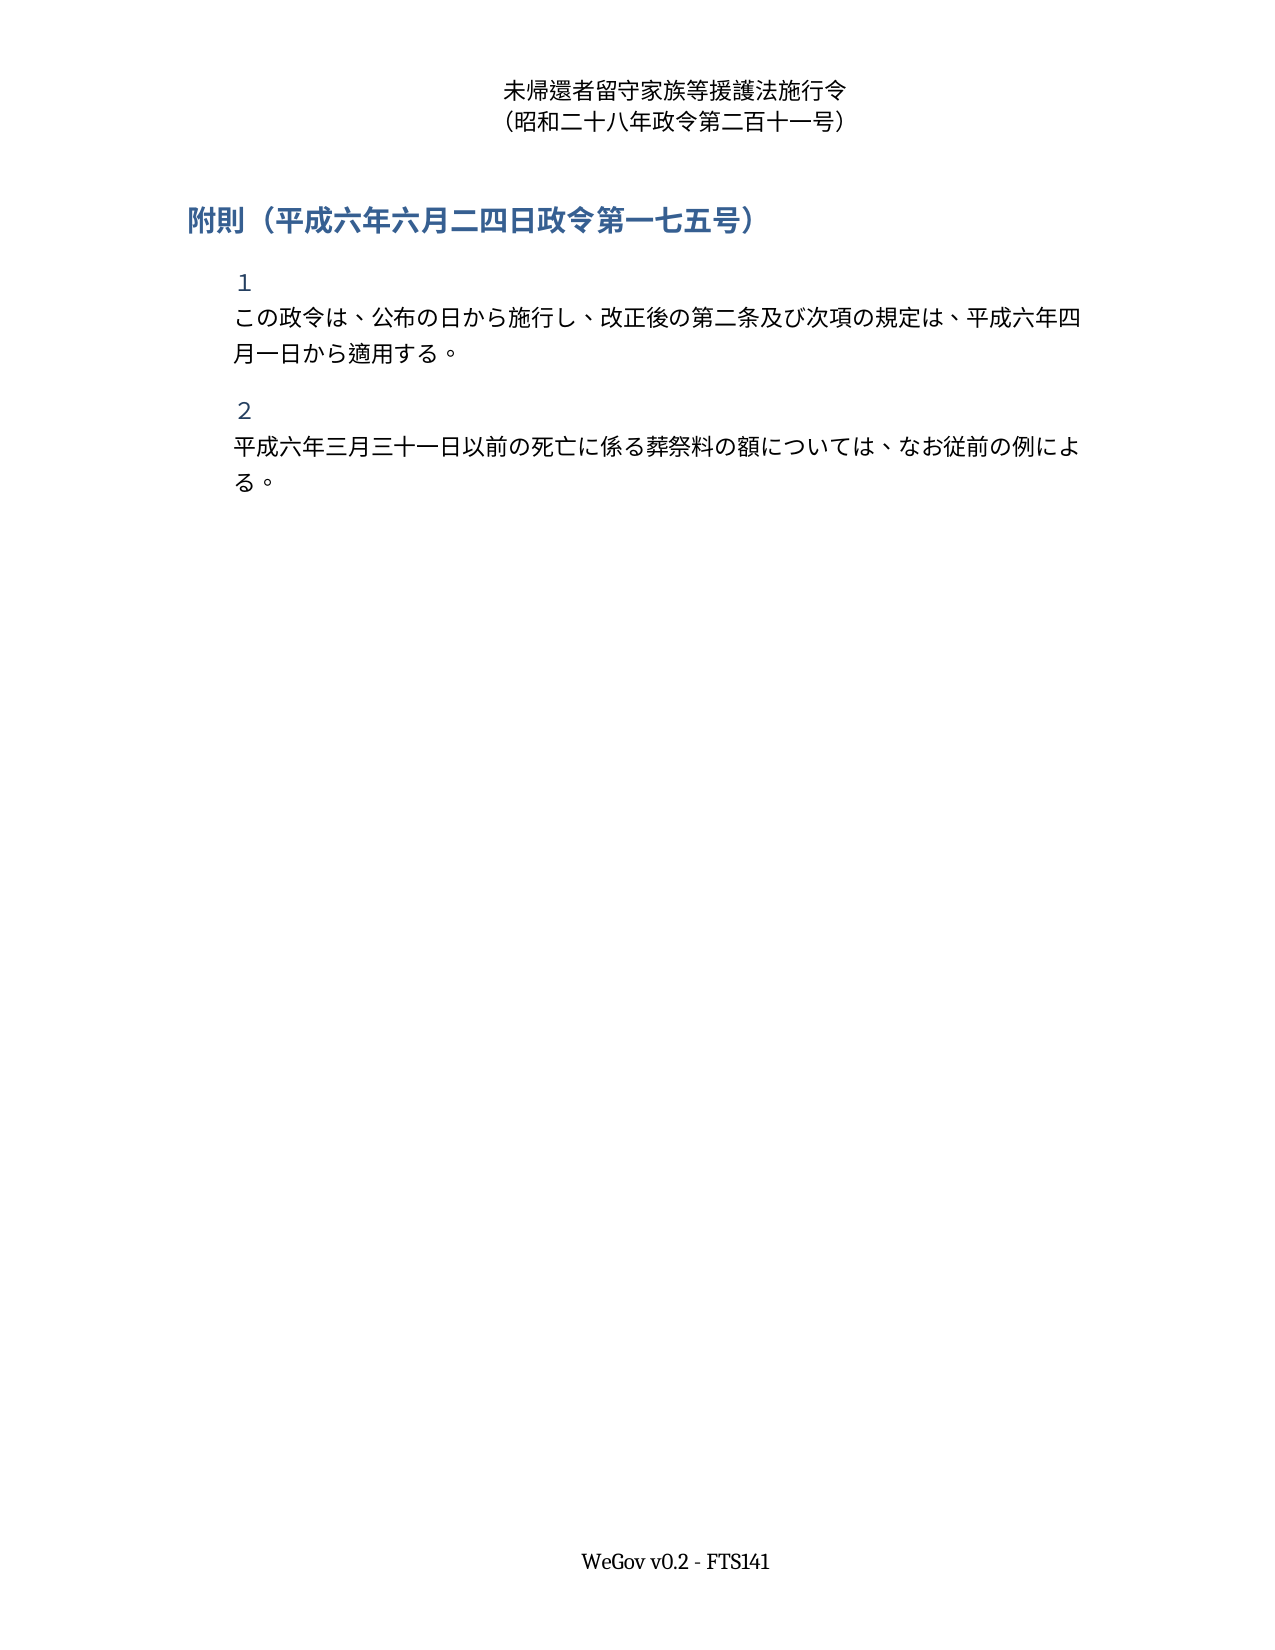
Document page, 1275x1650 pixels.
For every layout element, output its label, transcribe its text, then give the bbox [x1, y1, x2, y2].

text 平成六年三月三十一日以前の死亡に係る葬祭料の額については、なお従前の例による。 [233, 431, 1087, 498]
subtitle ２ [233, 395, 1087, 426]
subtitle １ [233, 266, 1087, 298]
text この政令は、公布の日から施行し、改正後の第二条及び次項の規定は、平成六年四月一日から適用する。 [233, 302, 1087, 369]
subtitle 附則（平成六年六月二四日政令第一七五号） [187, 200, 1087, 240]
